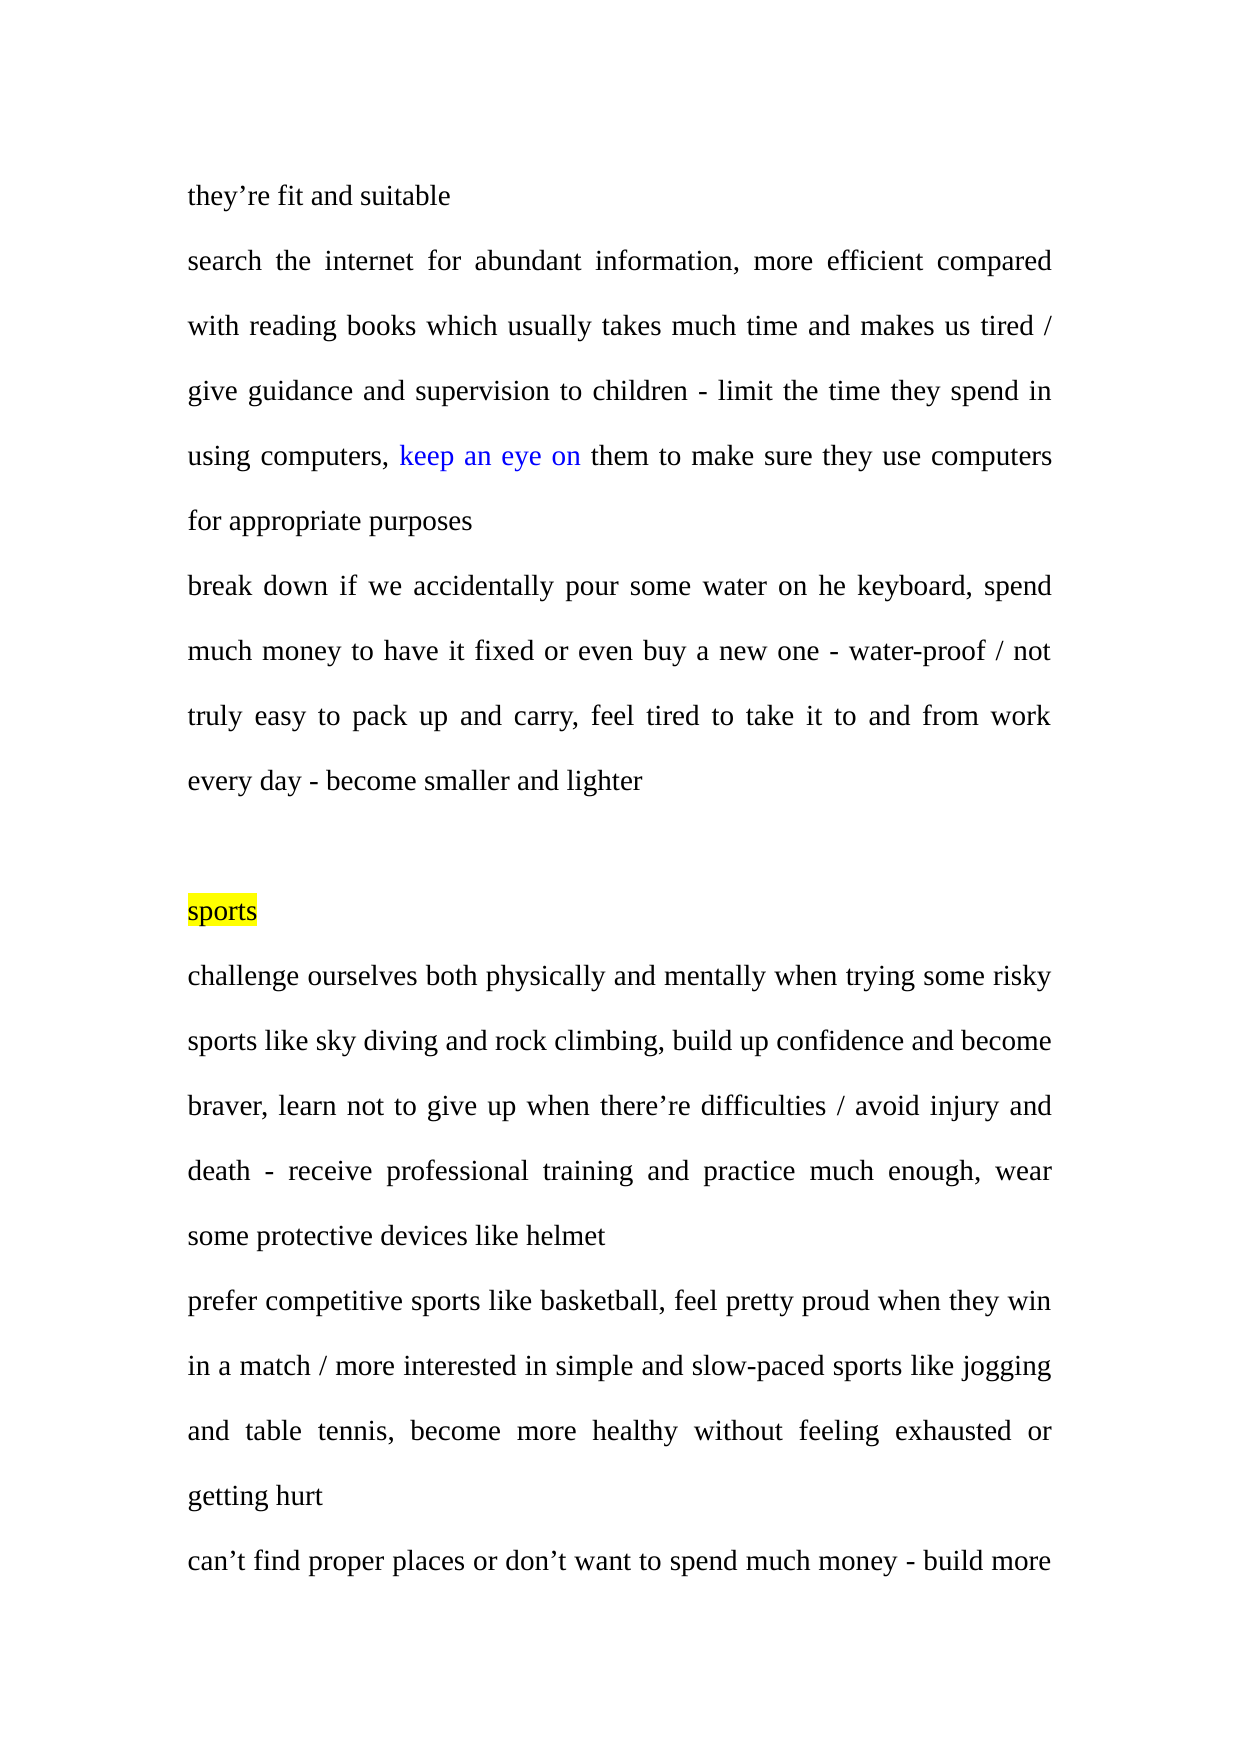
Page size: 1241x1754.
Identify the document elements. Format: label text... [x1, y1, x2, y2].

text sports [187, 877, 1053, 942]
text challenge ourselves both physically and mentally when trying some risky sports like sky diving and rock climbing, build up confidence and become braver, learn not to give up when there’re difficulties / avoid injury and death - receive professional training and practice much enough, wear some protective devices like helmet [187, 942, 1053, 1267]
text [187, 1527, 1053, 1592]
text break down if we accidentally pour some water on he keyboard, spend much money to have it fixed or even buy a new one - water-proof / not truly easy to pack up and carry, feel tired to take it to and from work every day - become smaller and lighter [187, 552, 1053, 812]
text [187, 162, 1053, 227]
text search the internet for abundant information, more efficient compared with reading books which usually takes much time and makes us tired / give guidance and supervision to children - limit the time they spend in using computers, keep an eye on them to make sure they use computers for appropriate purposes [187, 227, 1053, 552]
text prefer competitive sports like basketball, feel pretty proud when they win in a match / more interested in simple and slow-paced sports like jogging and table tennis, become more healthy without feeling exhausted or getting hurt [187, 1267, 1053, 1527]
